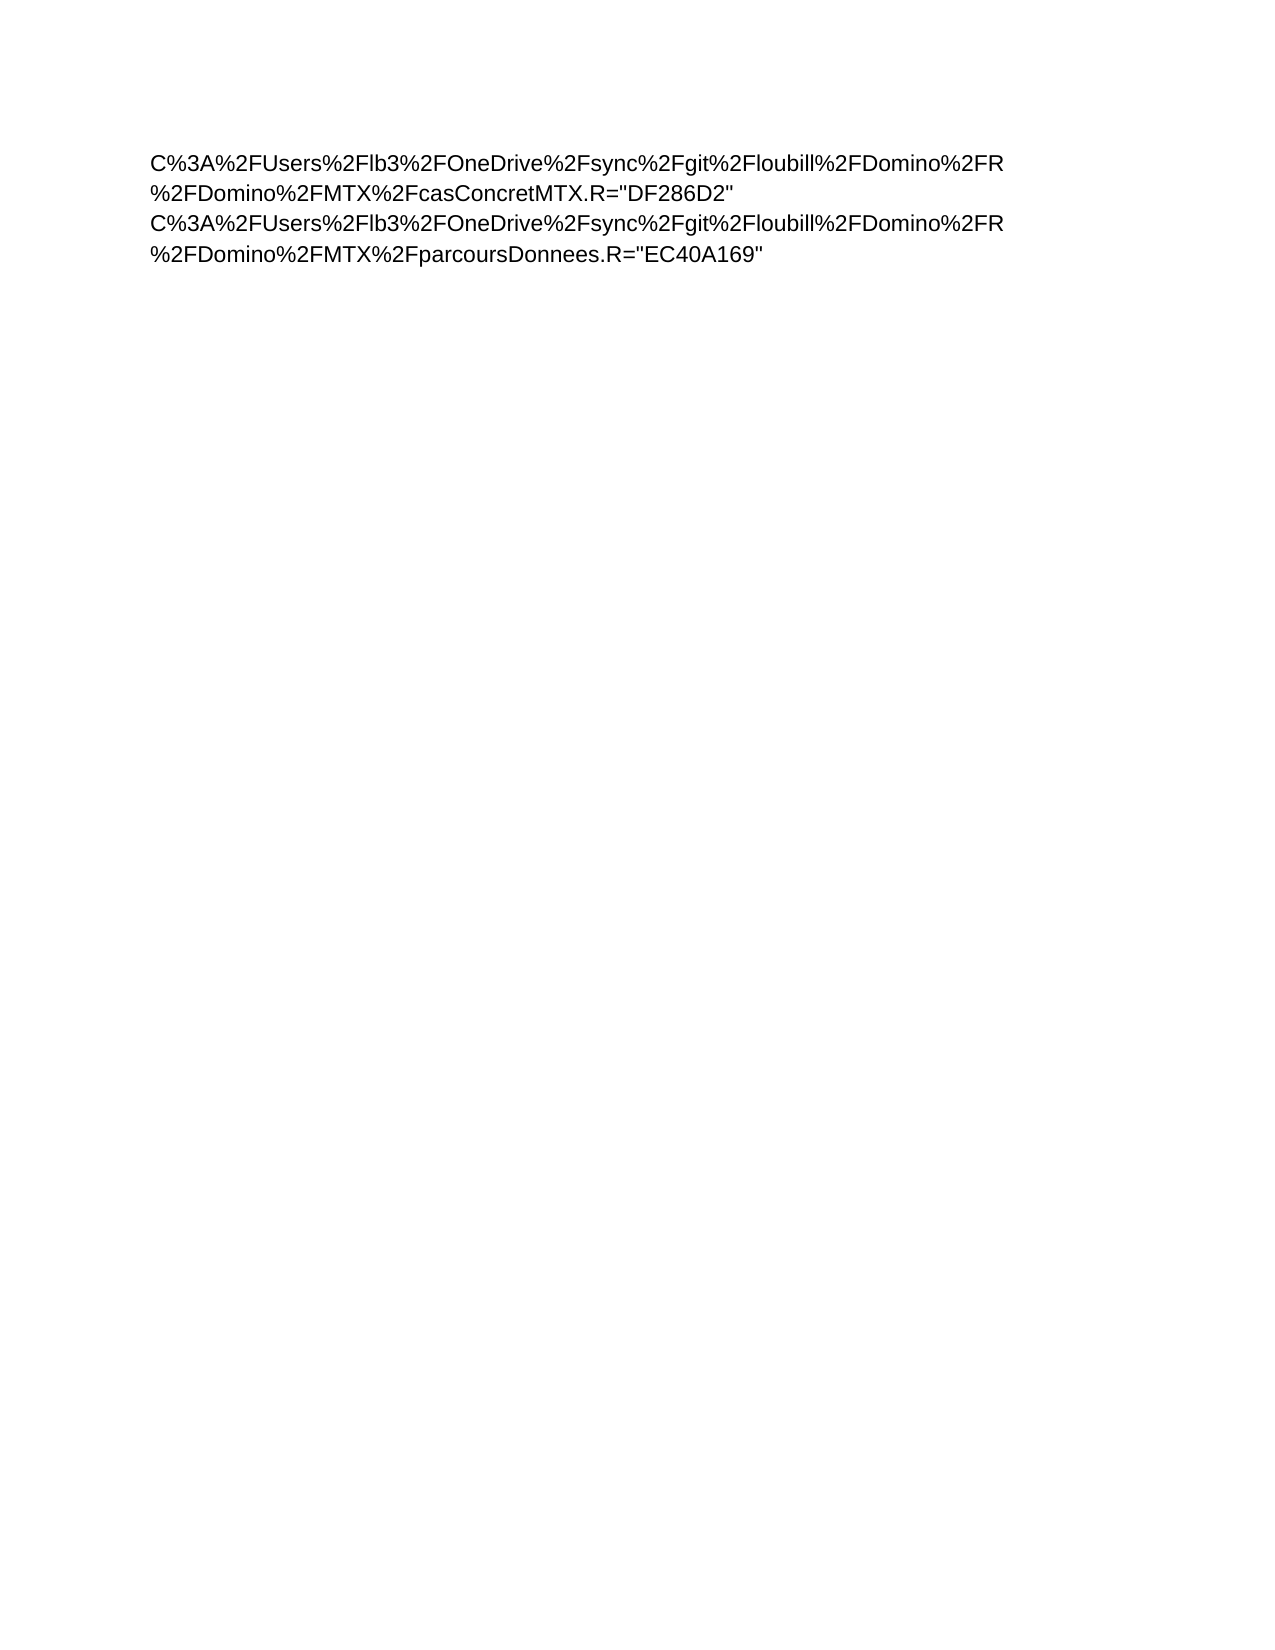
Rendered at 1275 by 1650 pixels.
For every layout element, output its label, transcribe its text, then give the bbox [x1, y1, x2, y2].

text C%3A%2FUsers%2Flb3%2FOneDrive%2Fsync%2Fgit%2Floubill%2FDomino%2FR%2FDomino%2FMTX%2FparcoursDonnees.R="EC40A169" [150, 210, 1125, 267]
text C%3A%2FUsers%2Flb3%2FOneDrive%2Fsync%2Fgit%2Floubill%2FDomino%2FR%2FDomino%2FMTX%2FcasConcretMTX.R="DF286D2" [150, 150, 1125, 207]
